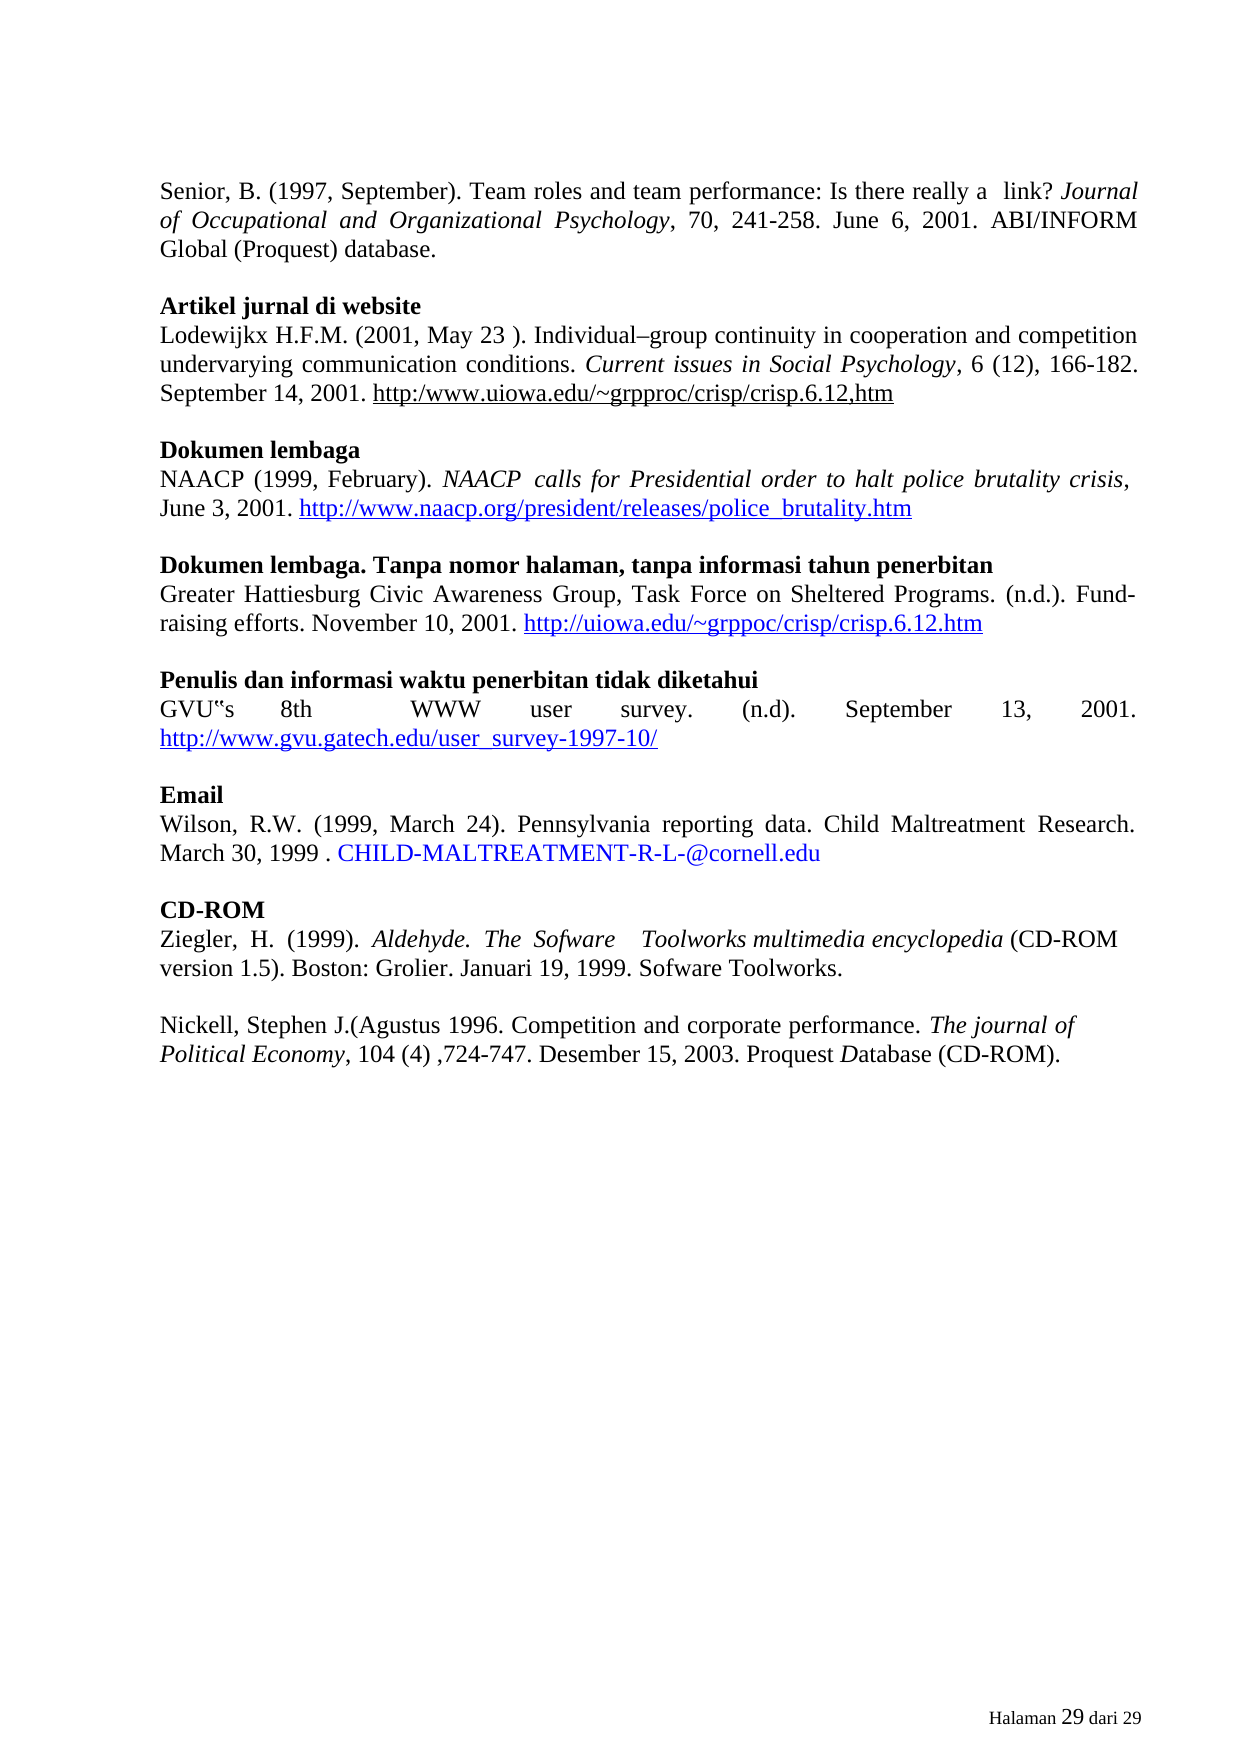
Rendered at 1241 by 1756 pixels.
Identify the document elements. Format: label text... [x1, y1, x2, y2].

text Ziegler, H. (1999). Aldehyde. The Sofware Toolworks multimedia encyclopedia (CD-ROM version 1.5). Boston: Grolier. Januari 19, 1999. Sofware Toolworks. [159, 924, 1138, 982]
text Wilson, R.W. (1999, March 24). Pennsylvania reporting data. Child Maltreatment Research. March 30, 1999 . CHILD-MALTREATMENT-R-L-@cornell.edu [159, 809, 1161, 867]
text NAACP (1999, February). NAACP calls for Presidential order to halt police brutality crisis, June 3, 2001. http://www.naacp.org/president/releases/police_brutality.htm [159, 464, 1161, 522]
text Greater Hattiesburg Civic Awareness Group, Task Force on Sheltered Programs. (n.d.). Fund- raising efforts. November 10, 2001. http://uiowa.edu/~grppoc/crisp/crisp.6.12.htm [159, 579, 1159, 637]
text Senior, B. (1997, September). Team roles and team performance: Is there really a link? Journal of Occupational and Organizational Psychology, 70, 241-258. June 6, 2001. ABI/INFORM Global (Proquest) database. [159, 176, 1138, 263]
subtitle Artikel jurnal di website [159, 292, 1161, 320]
text Nickell, Stephen J.(Agustus 1996. Competition and corporate performance. The journal of Political Economy, 104 (4) ,724-747. Desember 15, 2003. Proquest Database (CD-ROM). [159, 1010, 1138, 1068]
text Lodewijkx H.F.M. (2001, May 23 ). Individual–group continuity in cooperation and competition undervarying communication conditions. Current issues in Social Psychology, 6 (12), 166-182. September 14, 2001. http:/www.uiowa.edu/~grpproc/crisp/crisp.6.12,htm [159, 320, 1138, 407]
text GVU‟s 8th WWW user survey. (n.d). September 13, 2001. http://www.gvu.gatech.edu/user_survey-1997-10/ [159, 694, 1138, 752]
subtitle Dokumen lembaga [159, 436, 1161, 464]
subtitle Email [159, 781, 1161, 809]
subtitle Dokumen lembaga. Tanpa nomor halaman, tanpa informasi tahun penerbitan [159, 551, 1161, 579]
subtitle CD-ROM [159, 896, 1161, 924]
subtitle Penulis dan informasi waktu penerbitan tidak diketahui [159, 666, 1161, 694]
